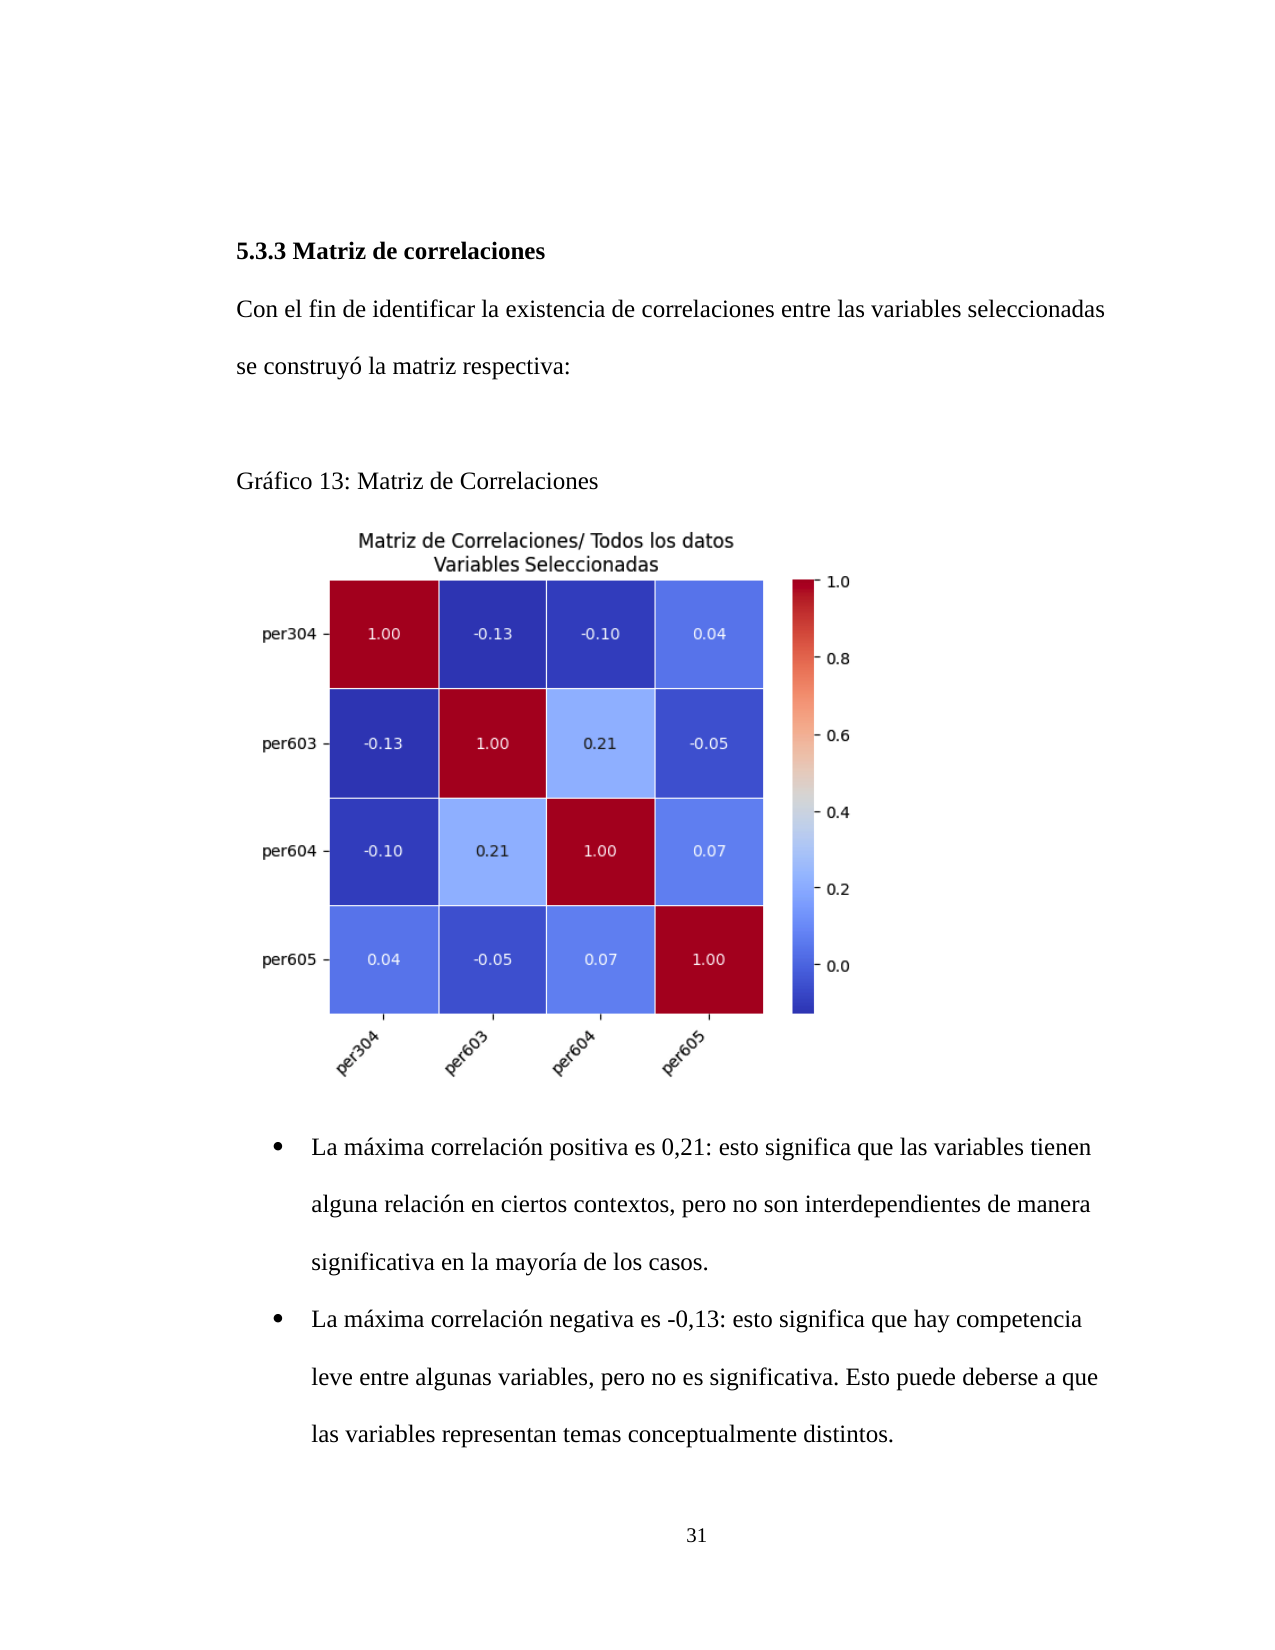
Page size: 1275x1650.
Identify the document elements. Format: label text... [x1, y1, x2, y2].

text 5.3.3 Matriz de correlaciones [236, 236, 1127, 265]
text Gráfico 13: Matriz de Correlaciones [236, 466, 1127, 495]
picture [236, 523, 873, 1103]
text Con el fin de identificar la existencia de correlaciones entre las variables seleccionadas se construyó la matriz respectiva: [236, 294, 1127, 380]
list La máxima correlación negativa es -0,13: esto significa que hay competencia leve entre algunas variables, pero no es significativa. Esto puede deberse a que las variables representan temas conceptualmente distintos. [274, 1304, 1127, 1448]
list La máxima correlación positiva es 0,21: esto significa que las variables tienen alguna relación en ciertos contextos, pero no son interdependientes de manera significativa en la mayoría de los casos. [274, 1132, 1127, 1275]
